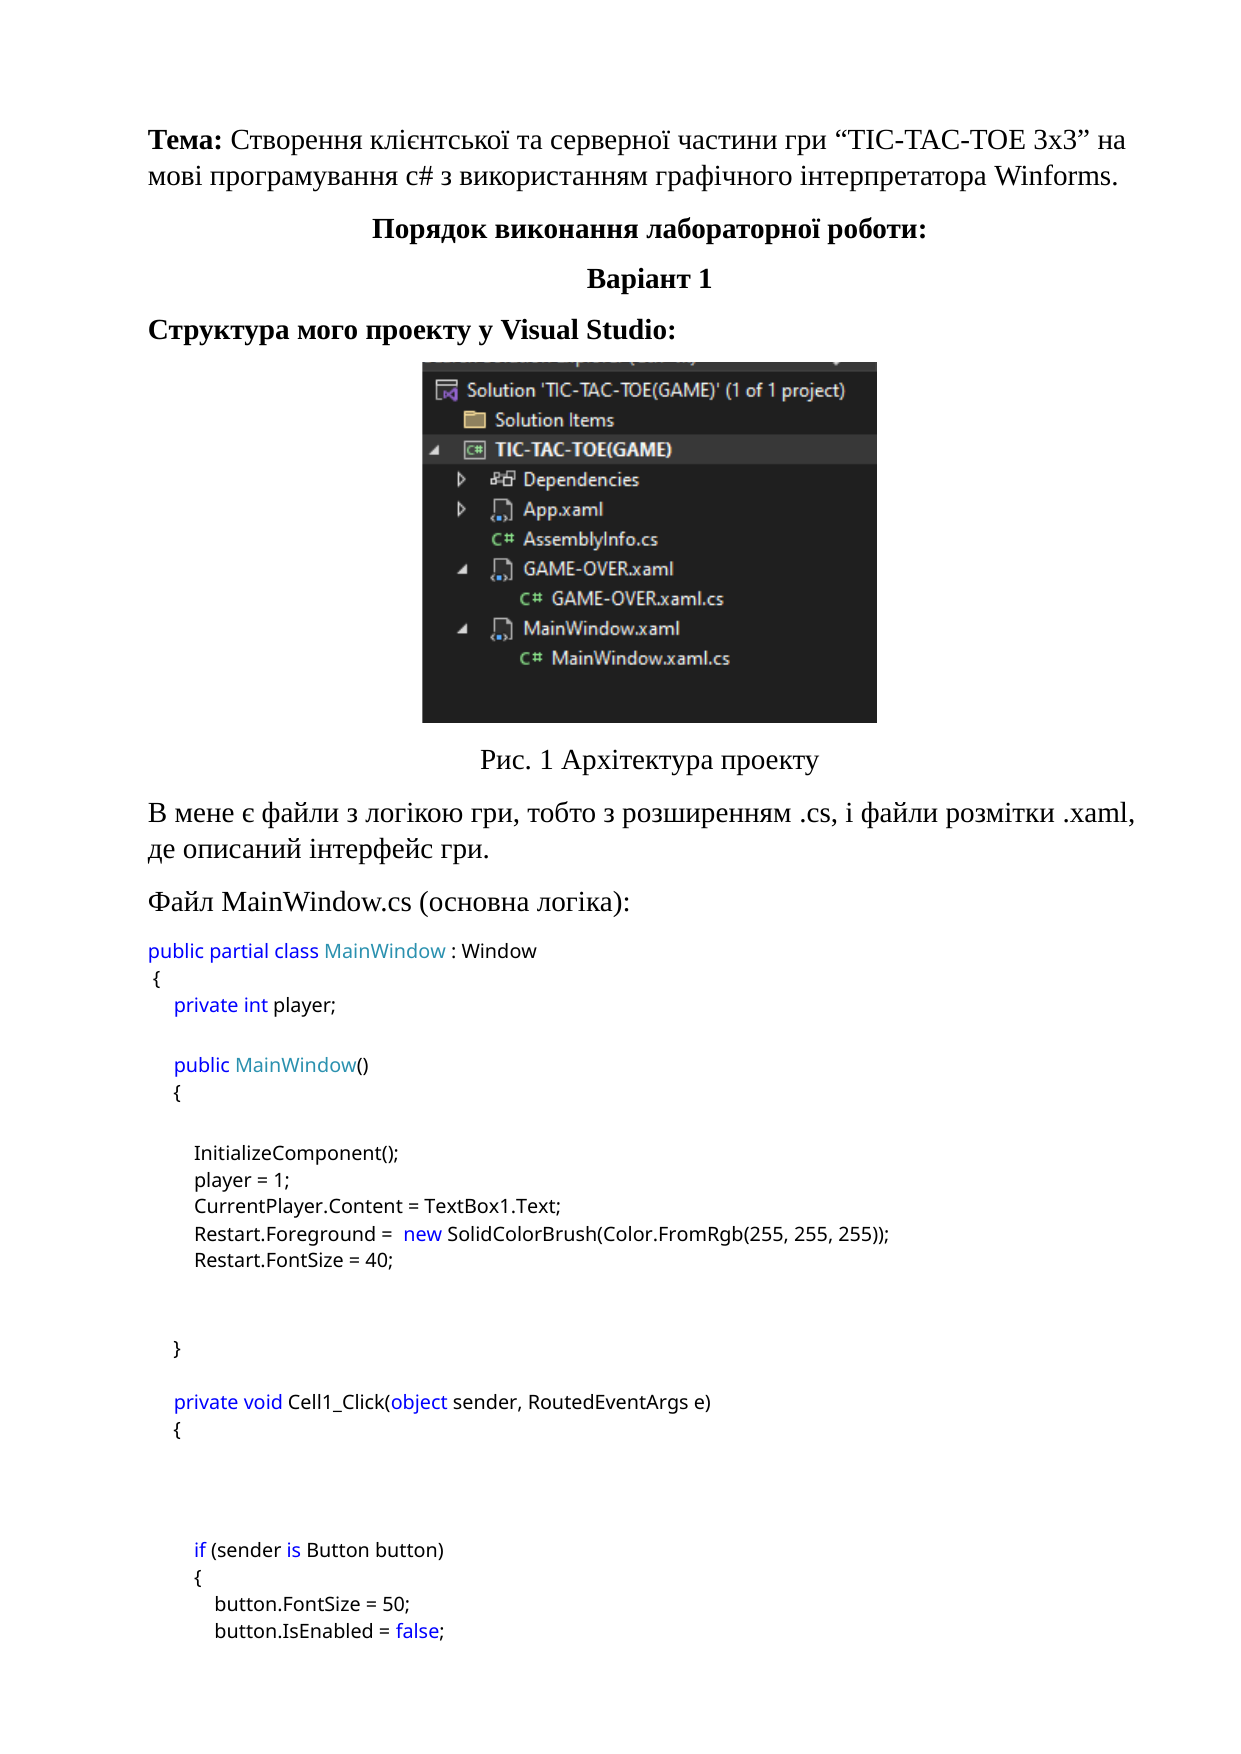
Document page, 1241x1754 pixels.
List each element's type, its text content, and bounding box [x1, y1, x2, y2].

text { [148, 1563, 1152, 1590]
text } [148, 1334, 1152, 1361]
text player = 1; [148, 1166, 1152, 1193]
picture [422, 362, 877, 723]
text { [148, 964, 1152, 991]
text Структура мого проекту у Visual Studio: [148, 312, 1152, 345]
text public MainWindow() [148, 1051, 1152, 1078]
text Restart.Foreground = new SolidColorBrush(Color.FromRgb(255, 255, 255)); [148, 1220, 1152, 1247]
text private void Cell1_Click(object sender, RoutedEventArgs e) [148, 1388, 1152, 1415]
text Файл MainWindow.cs (основна логіка): [148, 884, 1152, 918]
text Варіант 1 [148, 261, 1152, 295]
text { [148, 1415, 1152, 1442]
text Тема: Створення клієнтської та серверної частини гри “TIC-TAC-TOE 3x3” на мові програмування с# з використанням графічного інтерпретатора Winforms. [148, 122, 1152, 192]
text В мене є файли з логікою гри, тобто з розширенням .cs, і файли розмітки .xaml, де описаний інтерфейс гри. [148, 795, 1152, 865]
text { [148, 1078, 1152, 1105]
text if (sender is Button button) [148, 1536, 1152, 1563]
text InitializeComponent(); [148, 1139, 1152, 1166]
text button.IsEnabled = false; [148, 1617, 1152, 1644]
text Порядок виконання лабораторної роботи: [148, 211, 1152, 245]
text private int player; [148, 991, 1152, 1018]
text Рис. 1 Архітектура проекту [148, 742, 1152, 776]
text public partial class MainWindow : Window [148, 937, 1152, 964]
text CurrentPlayer.Content = TextBox1.Text; [148, 1193, 1152, 1220]
text Restart.FontSize = 40; [148, 1247, 1152, 1274]
text button.FontSize = 50; [148, 1590, 1152, 1617]
